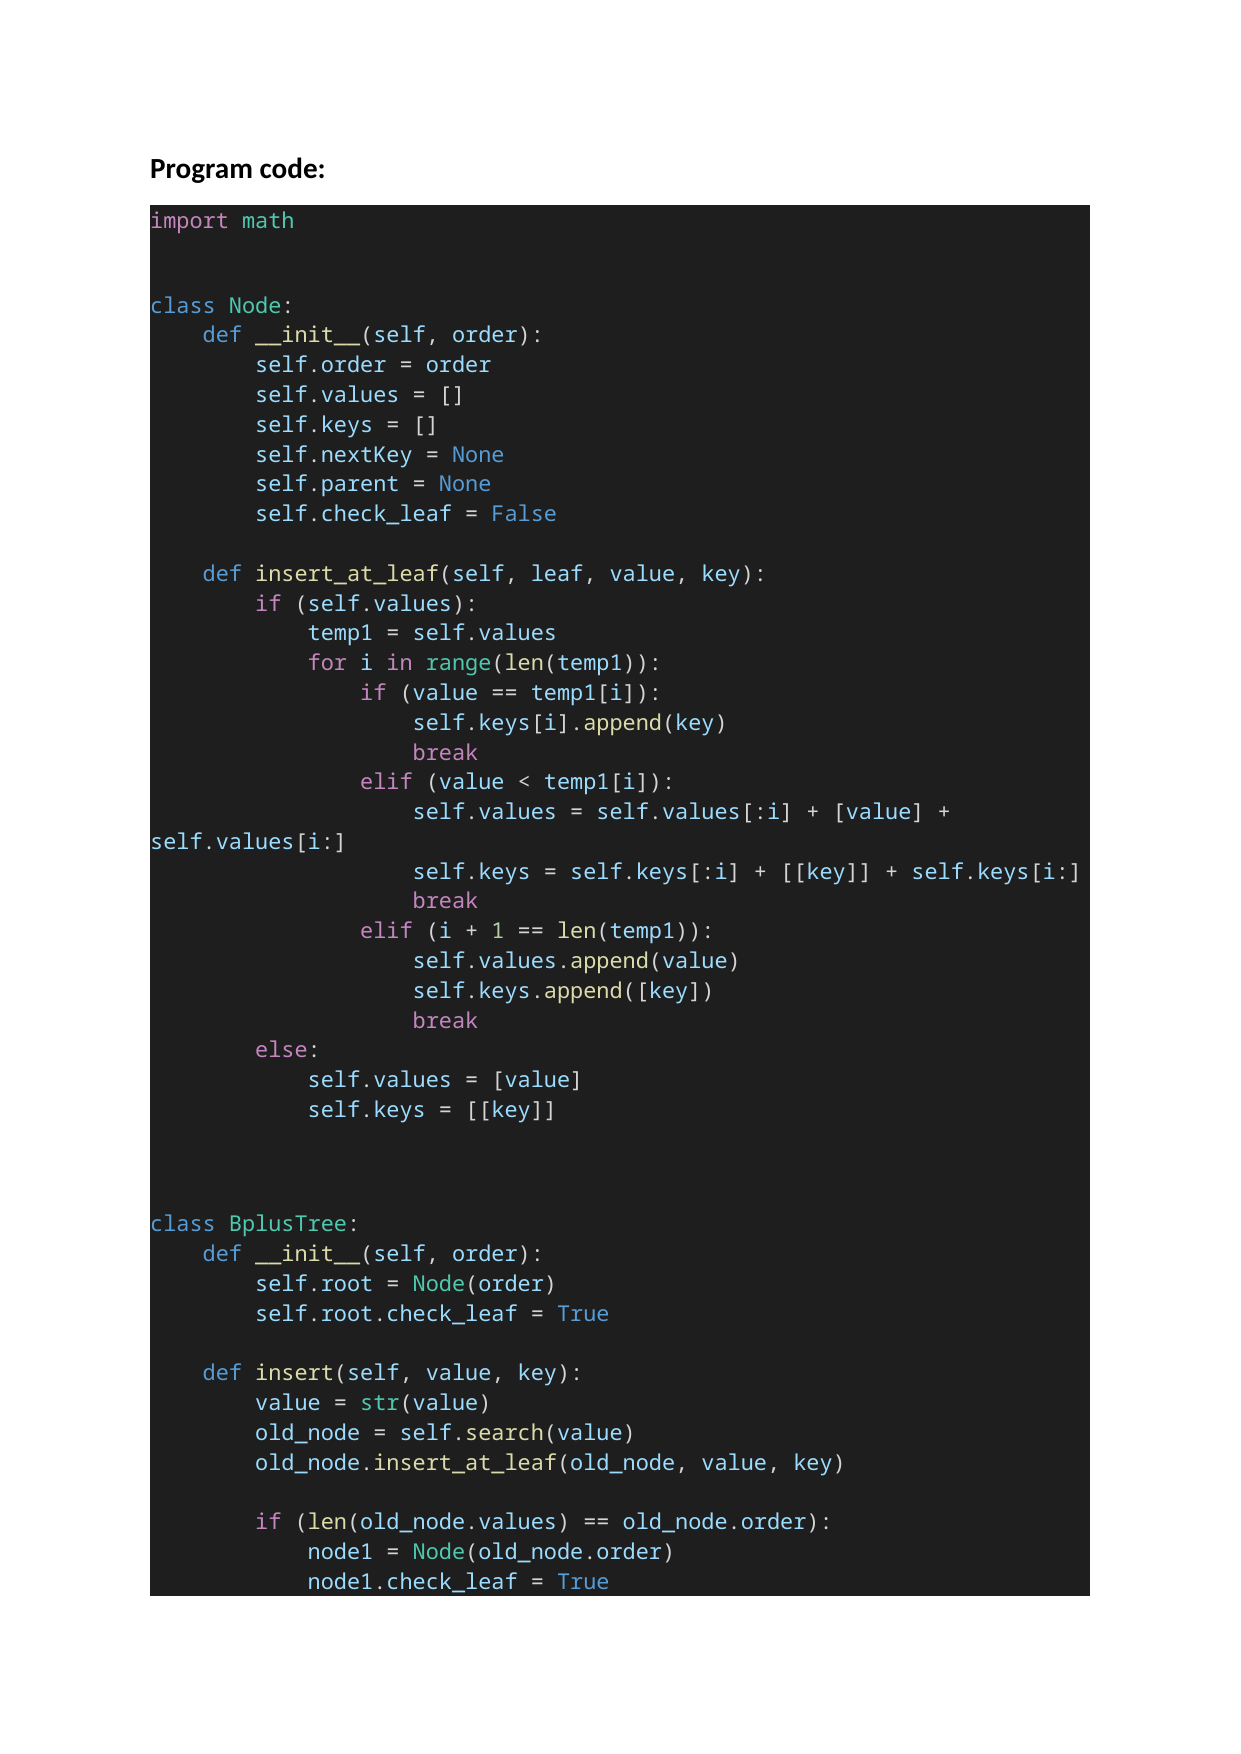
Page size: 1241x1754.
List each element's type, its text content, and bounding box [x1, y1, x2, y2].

text self.values.append(value) [150, 945, 1090, 975]
text self.keys.append([key]) [150, 975, 1090, 1005]
text node1 = Node(old_node.order) [150, 1536, 1090, 1566]
text def insert(self, value, key): [150, 1357, 1090, 1387]
text if (value == temp1[i]): [150, 677, 1090, 707]
text def __init__(self, order): [150, 319, 1090, 349]
text self.values = [] [150, 379, 1090, 409]
text self.values = self.values[:i] + [value] + self.values[i:] [150, 796, 1090, 856]
text temp1 = self.values [150, 617, 1090, 647]
text class BplusTree: [150, 1208, 1090, 1238]
text self.order = order [150, 349, 1090, 379]
text else: [150, 1034, 1090, 1064]
text old_node.insert_at_leaf(old_node, value, key) [150, 1447, 1090, 1476]
text self.keys = [[key]] [150, 1094, 1090, 1124]
text self.values = [value] [150, 1064, 1090, 1094]
text break [150, 886, 1090, 915]
text def insert_at_leaf(self, leaf, value, key): [150, 558, 1090, 588]
text def __init__(self, order): [150, 1238, 1090, 1268]
text self.check_leaf = False [150, 498, 1090, 528]
text for i in range(len(temp1)): [150, 647, 1090, 677]
text elif (value < temp1[i]): [150, 766, 1090, 796]
text old_node = self.search(value) [150, 1417, 1090, 1447]
text break [150, 737, 1090, 766]
text self.parent = None [150, 468, 1090, 498]
text self.nextKey = None [150, 439, 1090, 468]
text self.keys = [] [150, 409, 1090, 439]
text self.keys[i].append(key) [150, 707, 1090, 737]
text value = str(value) [150, 1387, 1090, 1417]
text import math [150, 205, 1090, 235]
text node1.check_leaf = True [150, 1566, 1090, 1596]
text self.root = Node(order) [150, 1268, 1090, 1298]
text Program code: [150, 150, 1090, 186]
text if (len(old_node.values) == old_node.order): [150, 1506, 1090, 1536]
text self.root.check_leaf = True [150, 1298, 1090, 1327]
text elif (i + 1 == len(temp1)): [150, 915, 1090, 945]
text class Node: [150, 290, 1090, 319]
text break [150, 1005, 1090, 1034]
text self.keys = self.keys[:i] + [[key]] + self.keys[i:] [150, 856, 1090, 886]
text if (self.values): [150, 588, 1090, 617]
